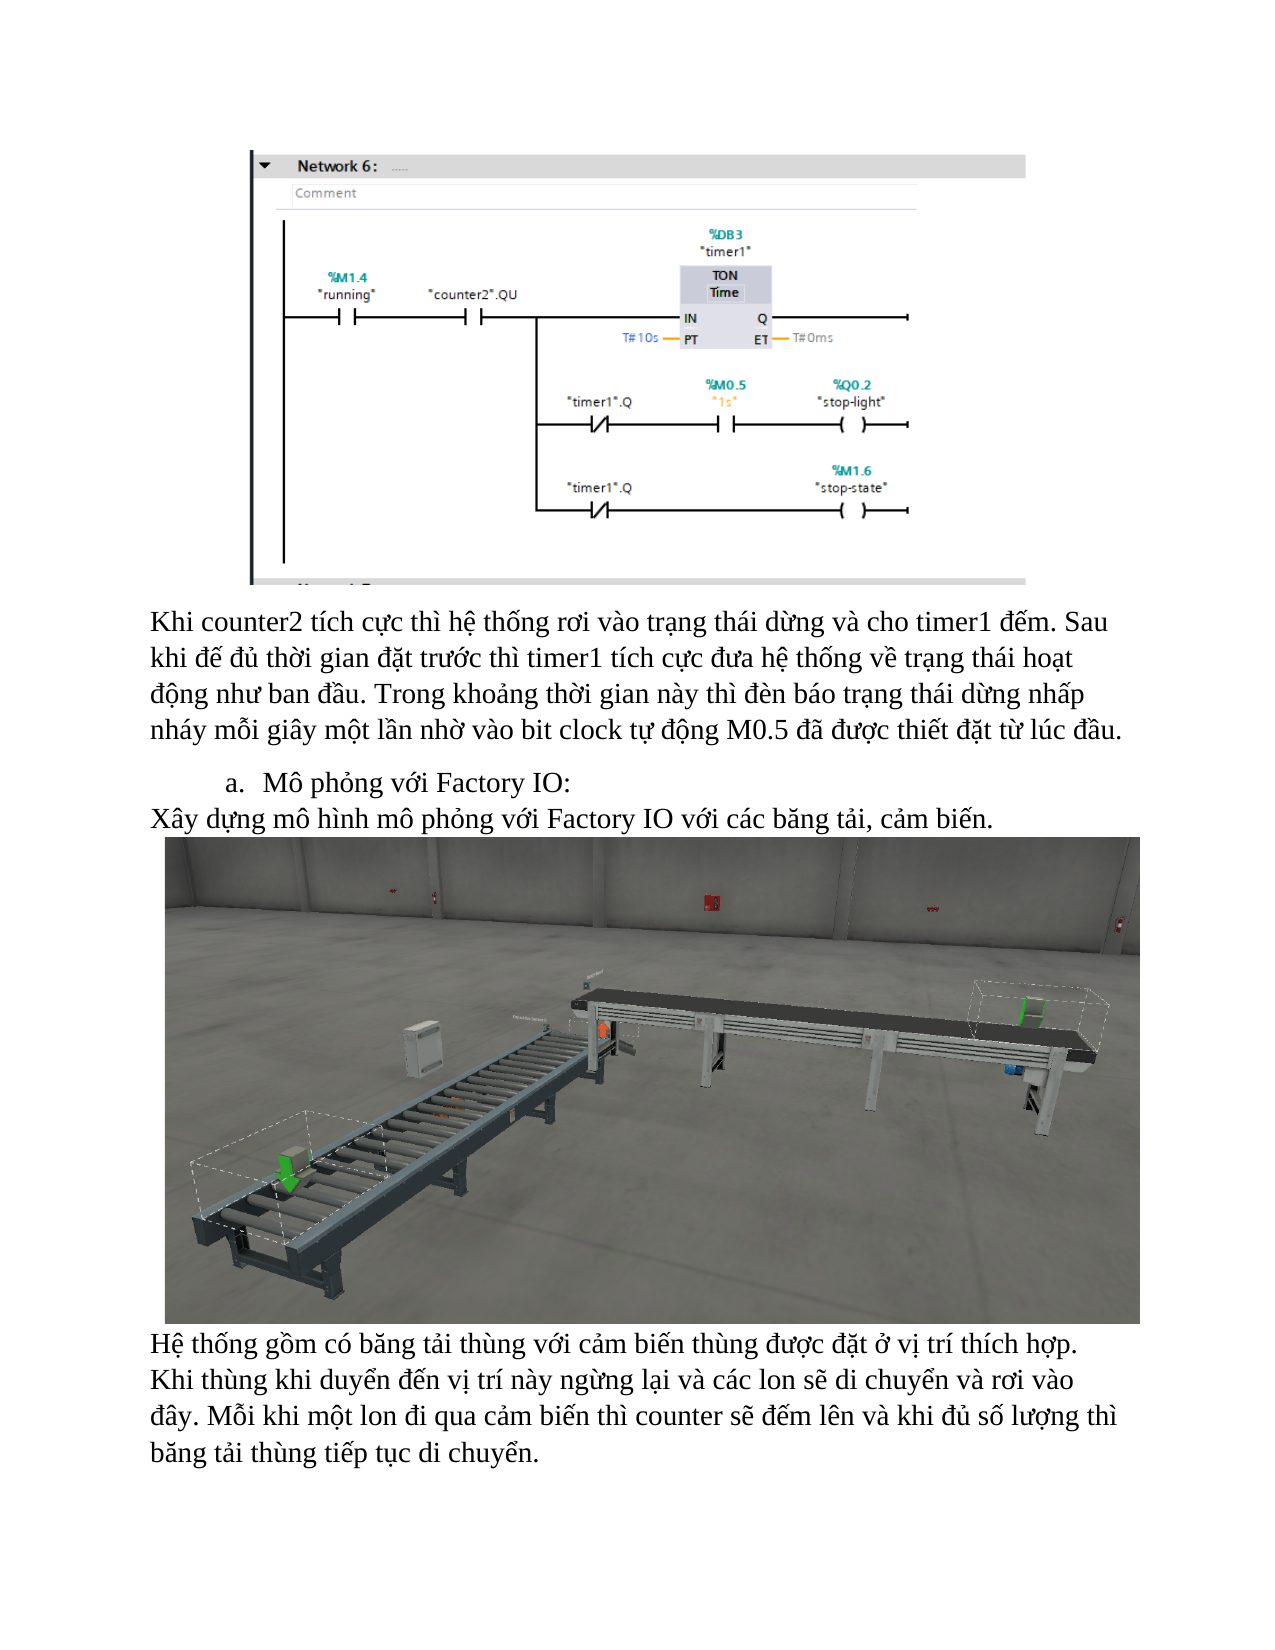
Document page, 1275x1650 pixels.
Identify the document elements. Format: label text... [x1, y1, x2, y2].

text Khi counter2 tích cực thì hệ thống rơi vào trạng thái dừng và cho timer1 đếm. Sau khi đế đủ thời gian đặt trước thì timer1 tích cực đưa hệ thống về trạng thái hoạt động như ban đầu. Trong khoảng thời gian này thì đèn báo trạng thái dừng nhấp nháy mỗi giây một lần nhờ vào bit clock tự động M0.5 đã được thiết đặt từ lúc đầu. [150, 604, 1125, 746]
picture [164, 837, 1140, 1324]
list Mô phỏng với Factory IO: [225, 765, 1125, 798]
list Xây dựng mô hình mô phỏng với Factory IO với các băng tải, cảm biến. [150, 801, 1125, 834]
picture [249, 150, 1026, 585]
list Hệ thống gồm có băng tải thùng với cảm biến thùng được đặt ở vị trí thích hợp. Khi thùng khi duyển đến vị trí này ngừng lại và các lon sẽ di chuyển và rơi vào đây. Mỗi khi một lon đi qua cảm biến thì counter sẽ đếm lên và khi đủ số lượng thì băng tải thùng tiếp tục di chuyển. [150, 1326, 1125, 1468]
